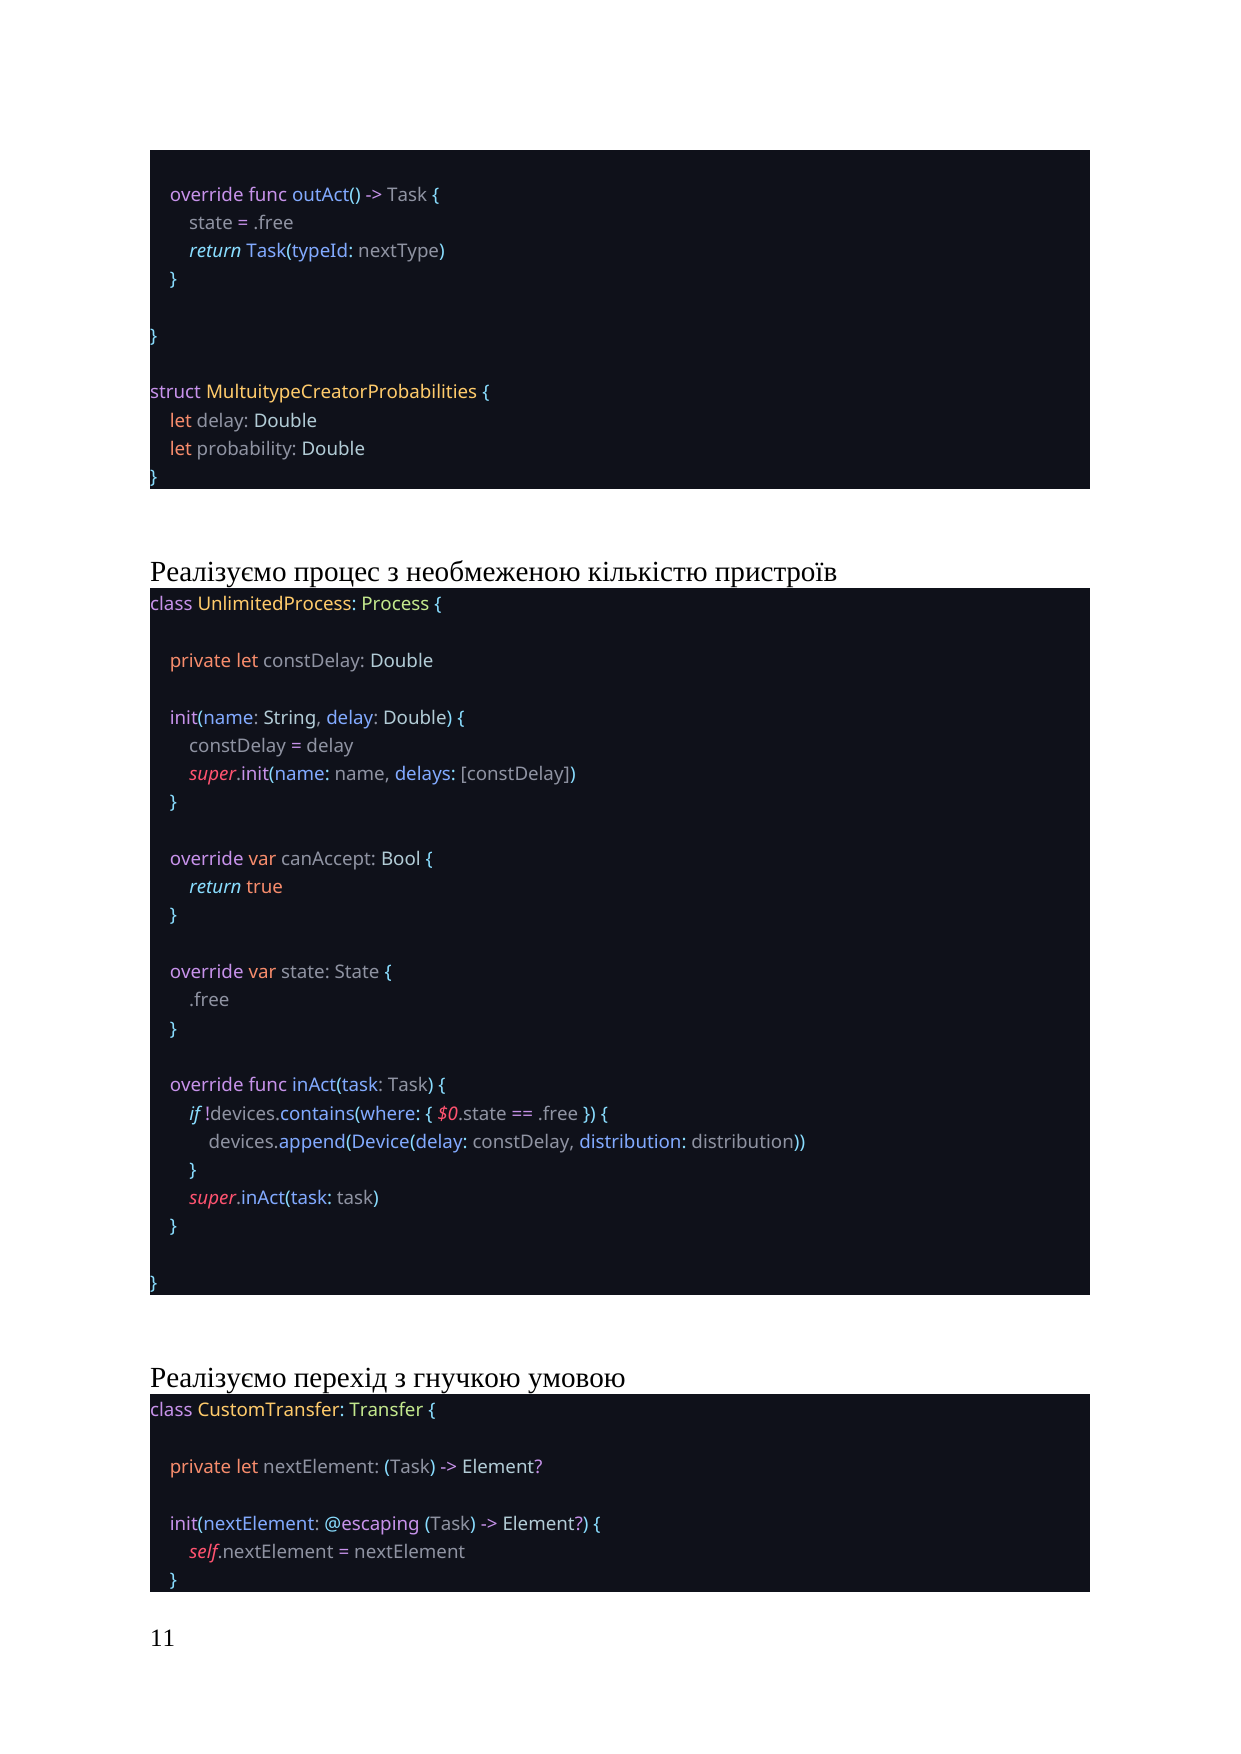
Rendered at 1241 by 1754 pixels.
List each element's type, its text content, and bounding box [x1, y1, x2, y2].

text .free [150, 984, 1090, 1012]
text struct MultuitypeCreatorProbabilities { [150, 376, 1090, 404]
text private let nextElement: (Task) -> Element? [150, 1451, 1090, 1479]
text return Task(typeId: nextType) [150, 235, 1090, 263]
text override func outAct() -> Task { [150, 179, 1090, 207]
text } [150, 1267, 1090, 1295]
text super.inAct(task: task) [150, 1182, 1090, 1210]
text override func inAct(task: Task) { [150, 1069, 1090, 1097]
text init(nextElement: @escaping (Task) -> Element?) { [150, 1508, 1090, 1536]
text class UnlimitedProcess: Process { [150, 588, 1090, 616]
text } [150, 320, 1090, 348]
text private let constDelay: Double [150, 645, 1090, 673]
text override var state: State { [150, 956, 1090, 984]
text override var canAccept: Bool { [150, 843, 1090, 871]
text class CustomTransfer: Transfer { [150, 1394, 1090, 1422]
text } [150, 263, 1090, 291]
text state = .free [150, 207, 1090, 235]
text return true [150, 871, 1090, 899]
text } [150, 461, 1090, 489]
text devices.append(Device(delay: constDelay, distribution: distribution)) [150, 1125, 1090, 1153]
text super.init(name: name, delays: [constDelay]) [150, 758, 1090, 786]
text constDelay = delay [150, 730, 1090, 758]
text } [150, 1012, 1090, 1040]
text } [150, 899, 1090, 927]
text } [150, 1153, 1090, 1182]
text init(name: String, delay: Double) { [150, 702, 1090, 730]
text let probability: Double [150, 432, 1090, 461]
text let delay: Double [150, 404, 1090, 432]
text } [150, 1564, 1090, 1592]
text Реалізуємо перехід з гнучкою умовою [150, 1360, 1090, 1394]
text self.nextElement = nextElement [150, 1536, 1090, 1564]
text Реалізуємо процес з необмеженою кількістю пристроїв [150, 554, 1090, 588]
text if !devices.contains(where: { $0.state == .free }) { [150, 1097, 1090, 1125]
text } [150, 786, 1090, 814]
text } [150, 1210, 1090, 1238]
